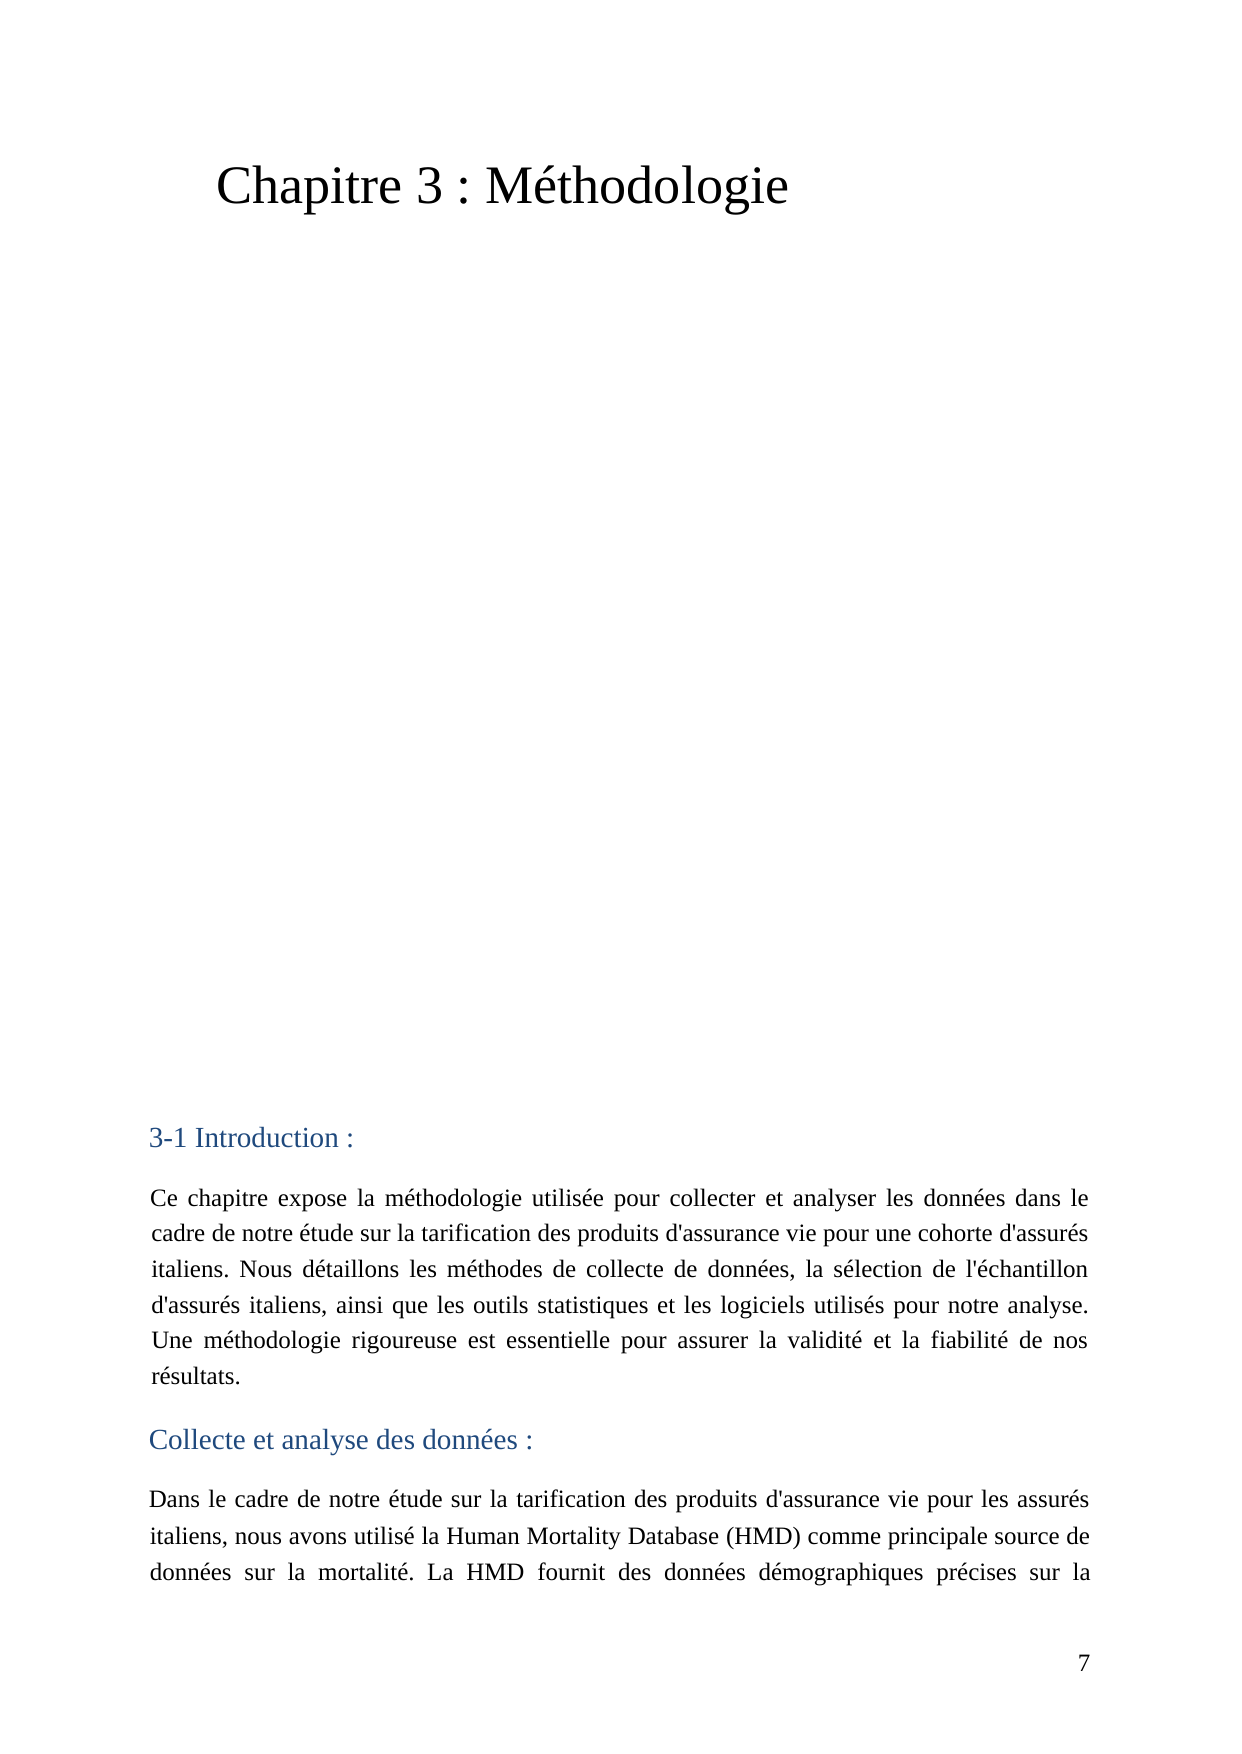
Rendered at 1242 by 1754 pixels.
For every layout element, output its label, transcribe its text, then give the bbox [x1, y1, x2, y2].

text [148, 1484, 1091, 1586]
text Ce chapitre expose la méthodologie utilisée pour collecter et analyser les données dans le cadre de notre étude sur la tarification des produits d'assurance vie pour une cohorte d'assurés italiens. Nous détaillons les méthodes de collecte de données, la sélection de l'échantillon d'assurés italiens, ainsi que les outils statistiques et les logiciels utilisés pour notre analyse. Une méthodologie rigoureuse est essentielle pour assurer la validité et la fiabilité de nos résultats. [150, 1183, 1090, 1390]
subtitle Chapitre 3 : Méthodologie [216, 153, 1090, 215]
text Collecte et analyse des données : [148, 1422, 1090, 1455]
subtitle 3-1 Introduction : [148, 1120, 1090, 1154]
